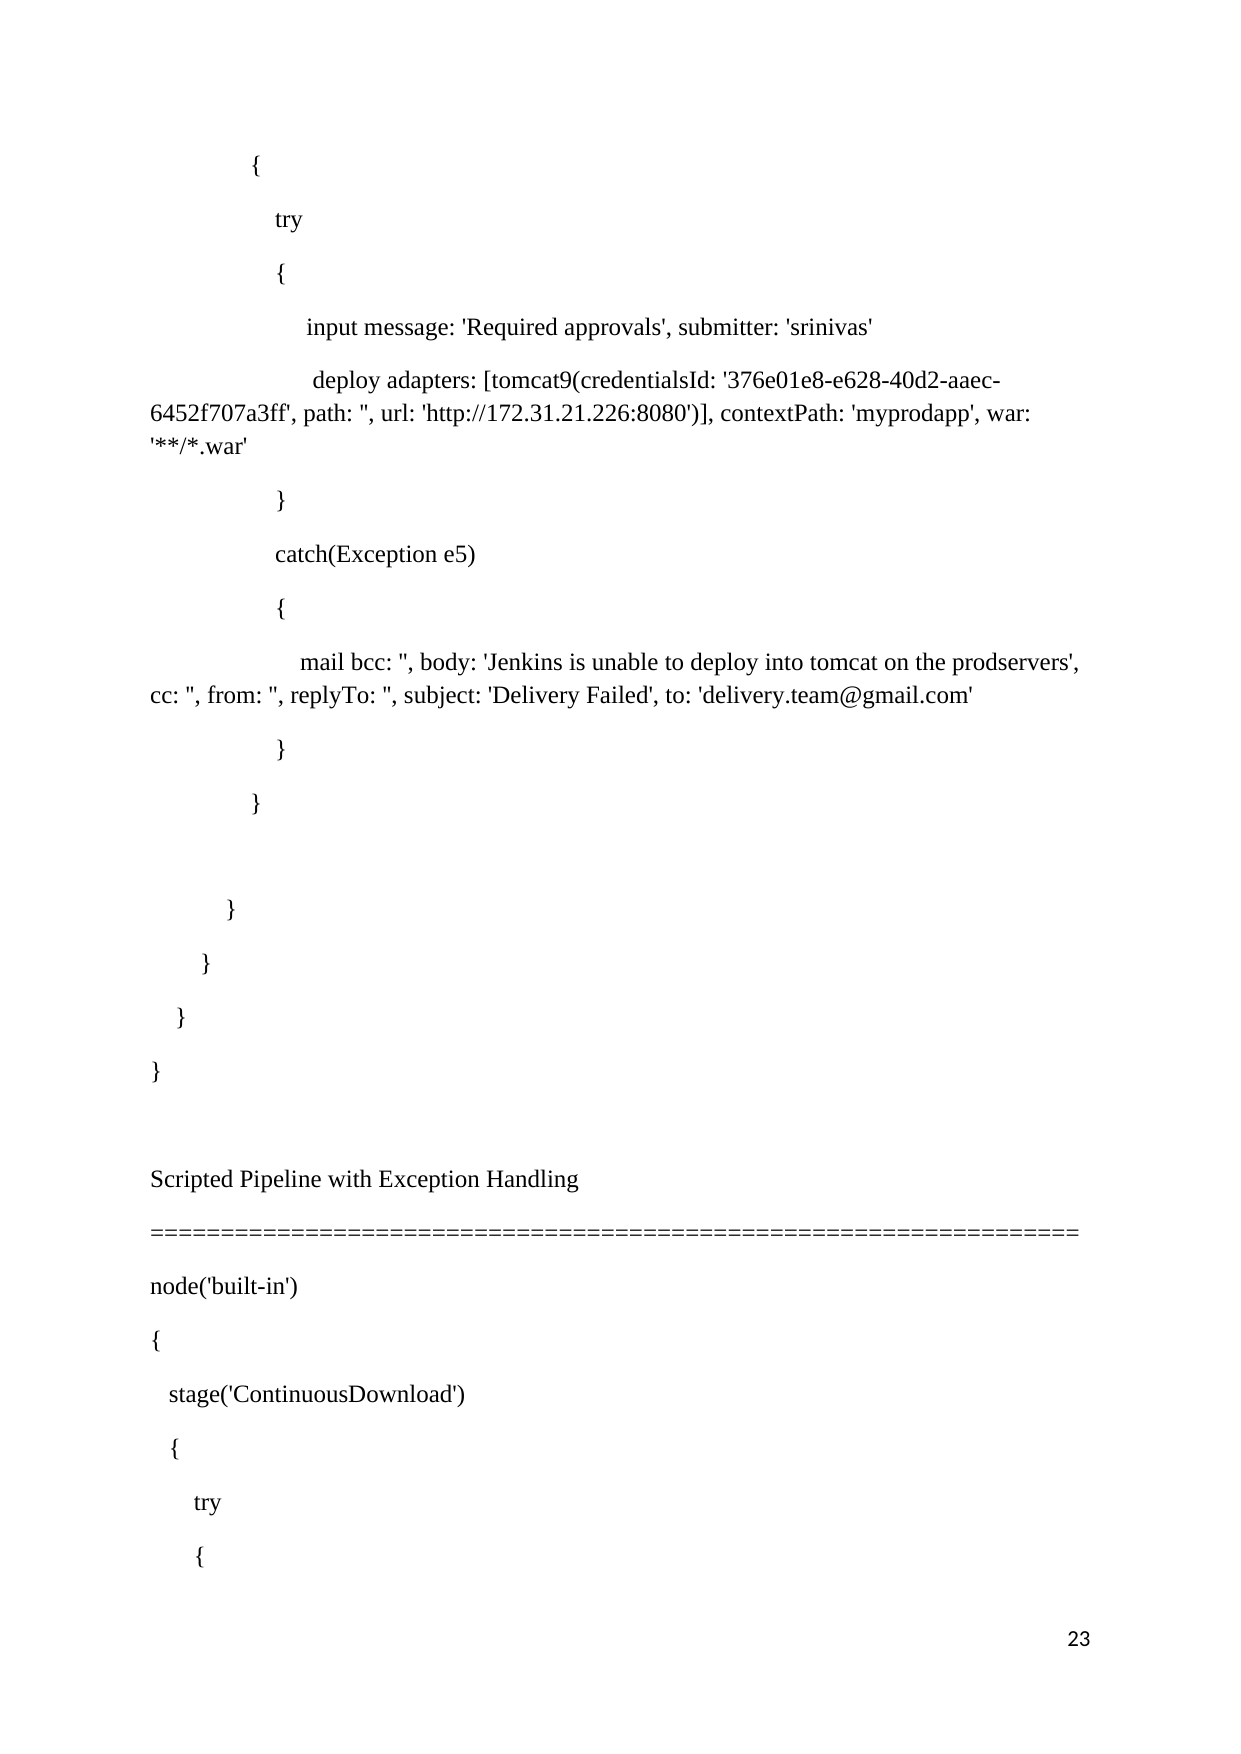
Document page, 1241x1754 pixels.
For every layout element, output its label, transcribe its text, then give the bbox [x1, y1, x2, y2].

text stage('ContinuousDownload') [150, 1379, 1090, 1408]
text { [150, 1433, 1090, 1462]
text input message: 'Required approvals', submitter: 'srinivas' [150, 312, 1090, 340]
text catch(Exception e5) [150, 539, 1090, 568]
text } [150, 734, 1090, 762]
text { [150, 150, 1090, 179]
text ================================================================== [150, 1218, 1090, 1246]
text } [150, 1002, 1090, 1031]
text node('built-in') [150, 1271, 1090, 1300]
text Scripted Pipeline with Exception Handling [150, 1164, 1090, 1192]
text } [150, 485, 1090, 514]
text { [150, 1325, 1090, 1354]
text } [150, 894, 1090, 923]
text { [150, 593, 1090, 622]
text { [150, 1541, 1090, 1569]
text } [150, 1056, 1090, 1085]
text } [150, 788, 1090, 816]
text deploy adapters: [tomcat9(credentialsId: '376e01e8-e628-40d2-aaec-6452f707a3ff', path: '', url: 'http://172.31.21.226:8080')], contextPath: 'myprodapp', war: '**/*.war' [150, 365, 1090, 460]
text } [150, 948, 1090, 977]
text mail bcc: '', body: 'Jenkins is unable to deploy into tomcat on the prodservers', cc: '', from: '', replyTo: '', subject: 'Delivery Failed', to: 'delivery.team@gmail.com' [150, 647, 1090, 709]
text { [150, 258, 1090, 286]
text try [150, 1487, 1090, 1516]
text try [150, 204, 1090, 233]
